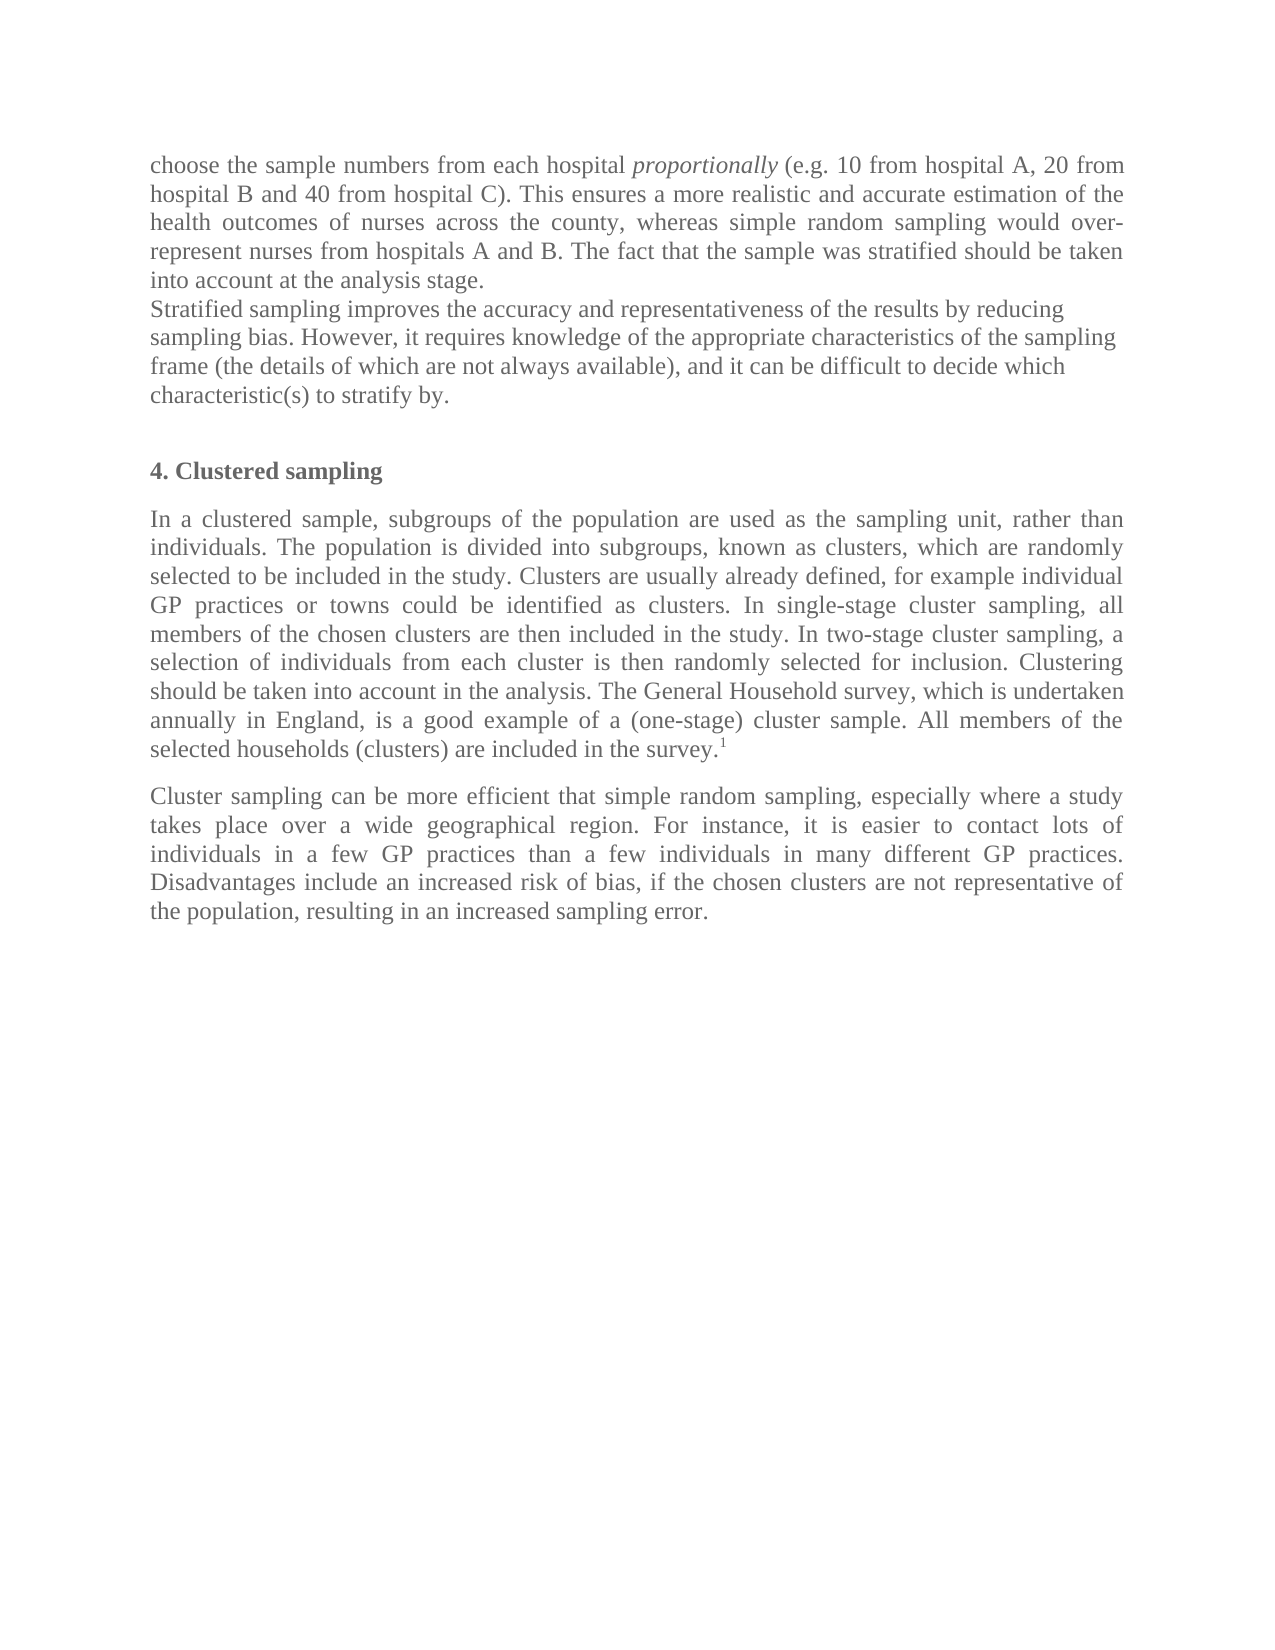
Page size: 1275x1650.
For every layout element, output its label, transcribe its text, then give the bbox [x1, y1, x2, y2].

text 4. Clustered sampling [150, 456, 1125, 485]
text In a clustered sample, subgroups of the population are used as the sampling unit, rather than individuals. The population is divided into subgroups, known as clusters, which are randomly selected to be included in the study. Clusters are usually already defined, for example individual GP practices or towns could be identified as clusters. In single-stage cluster sampling, all members of the chosen clusters are then included in the study. In two-stage cluster sampling, a selection of individuals from each cluster is then randomly selected for inclusion. Clustering should be taken into account in the analysis. The General Household survey, which is undertaken annually in England, is a good example of a (one-stage) cluster sample. All members of the selected households (clusters) are included in the survey.1 [150, 504, 1125, 762]
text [150, 150, 1125, 294]
text Stratified sampling improves the accuracy and representativeness of the results by reducing sampling bias. However, it requires knowledge of the appropriate characteristics of the sampling frame (the details of which are not always available), and it can be difficult to decide which characteristic(s) to stratify by. [150, 294, 1125, 437]
text Cluster sampling can be more efficient that simple random sampling, especially where a study takes place over a wide geographical region. For instance, it is easier to contact lots of individuals in a few GP practices than a few individuals in many different GP practices. Disadvantages include an increased risk of bias, if the chosen clusters are not representative of the population, resulting in an increased sampling error. [150, 781, 1125, 925]
